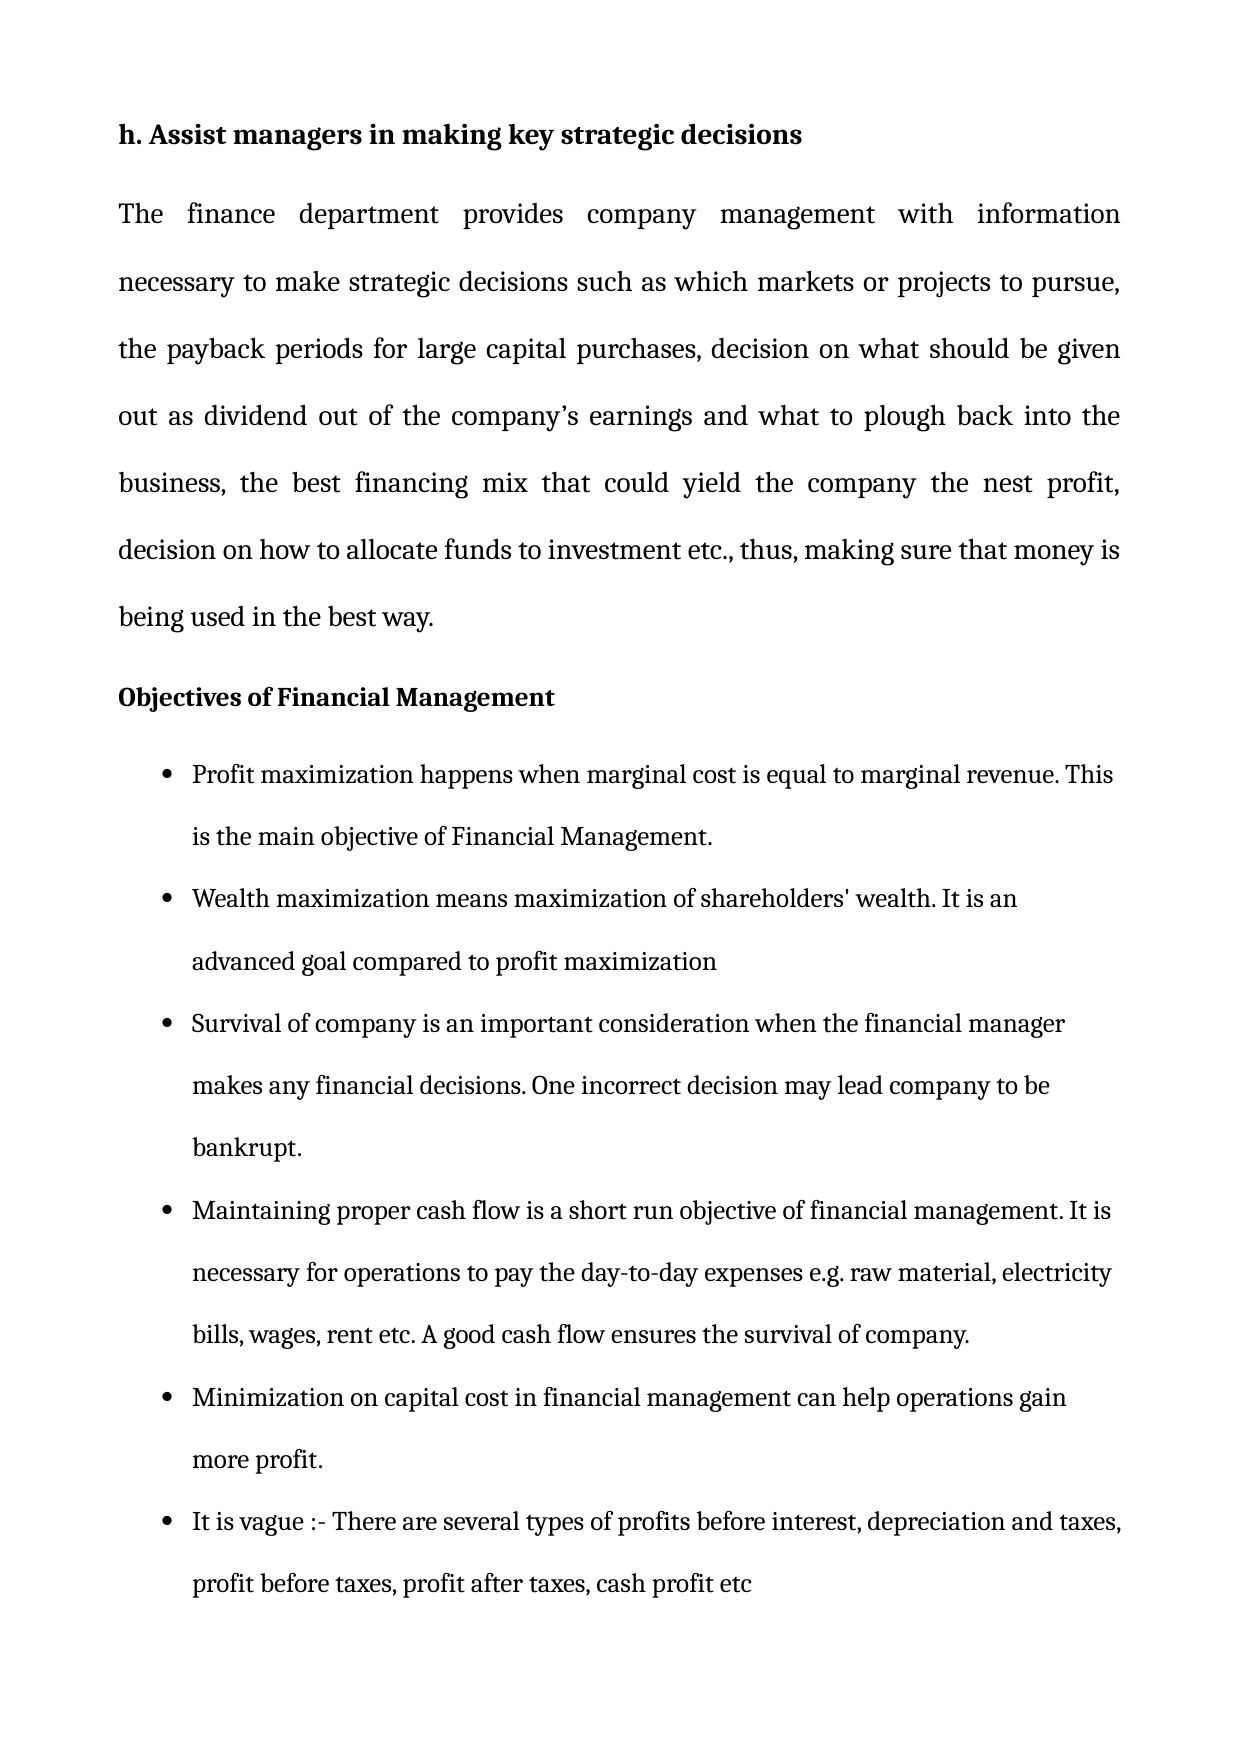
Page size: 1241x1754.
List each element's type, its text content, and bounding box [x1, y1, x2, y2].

text The finance department provides company management with information necessary to make strategic decisions such as which markets or projects to pursue, the payback periods for large capital purchases, decision on what should be given out as dividend out of the company’s earnings and what to plough back into the business, the best financing mix that could yield the company the nest profit, decision on how to allocate funds to investment etc., thus, making sure that money is being used in the best way. [118, 198, 1122, 634]
list Survival of company is an important consideration when the financial manager makes any financial decisions. One incorrect decision may lead company to be bankrupt. [162, 1008, 1122, 1164]
list Wealth maximization means maximization of shareholders' wealth. It is an advanced goal compared to profit maximization [162, 883, 1122, 977]
subtitle h. Assist managers in making key strategic decisions [118, 118, 1122, 152]
subtitle Objectives of Financial Management [118, 682, 1122, 713]
list Minimization on capital cost in financial management can help operations gain more profit. [162, 1382, 1122, 1475]
list Maintaining proper cash flow is a short run objective of financial management. It is necessary for operations to pay the day-to-day expenses e.g. raw material, electricity bills, wages, rent etc. A good cash flow ensures the survival of company. [162, 1195, 1122, 1351]
list Profit maximization happens when marginal cost is equal to marginal revenue. This is the main objective of Financial Management. [162, 759, 1122, 852]
list It is vague :- There are several types of profits before interest, depreciation and taxes, profit before taxes, profit after taxes, cash profit etc [162, 1506, 1122, 1600]
